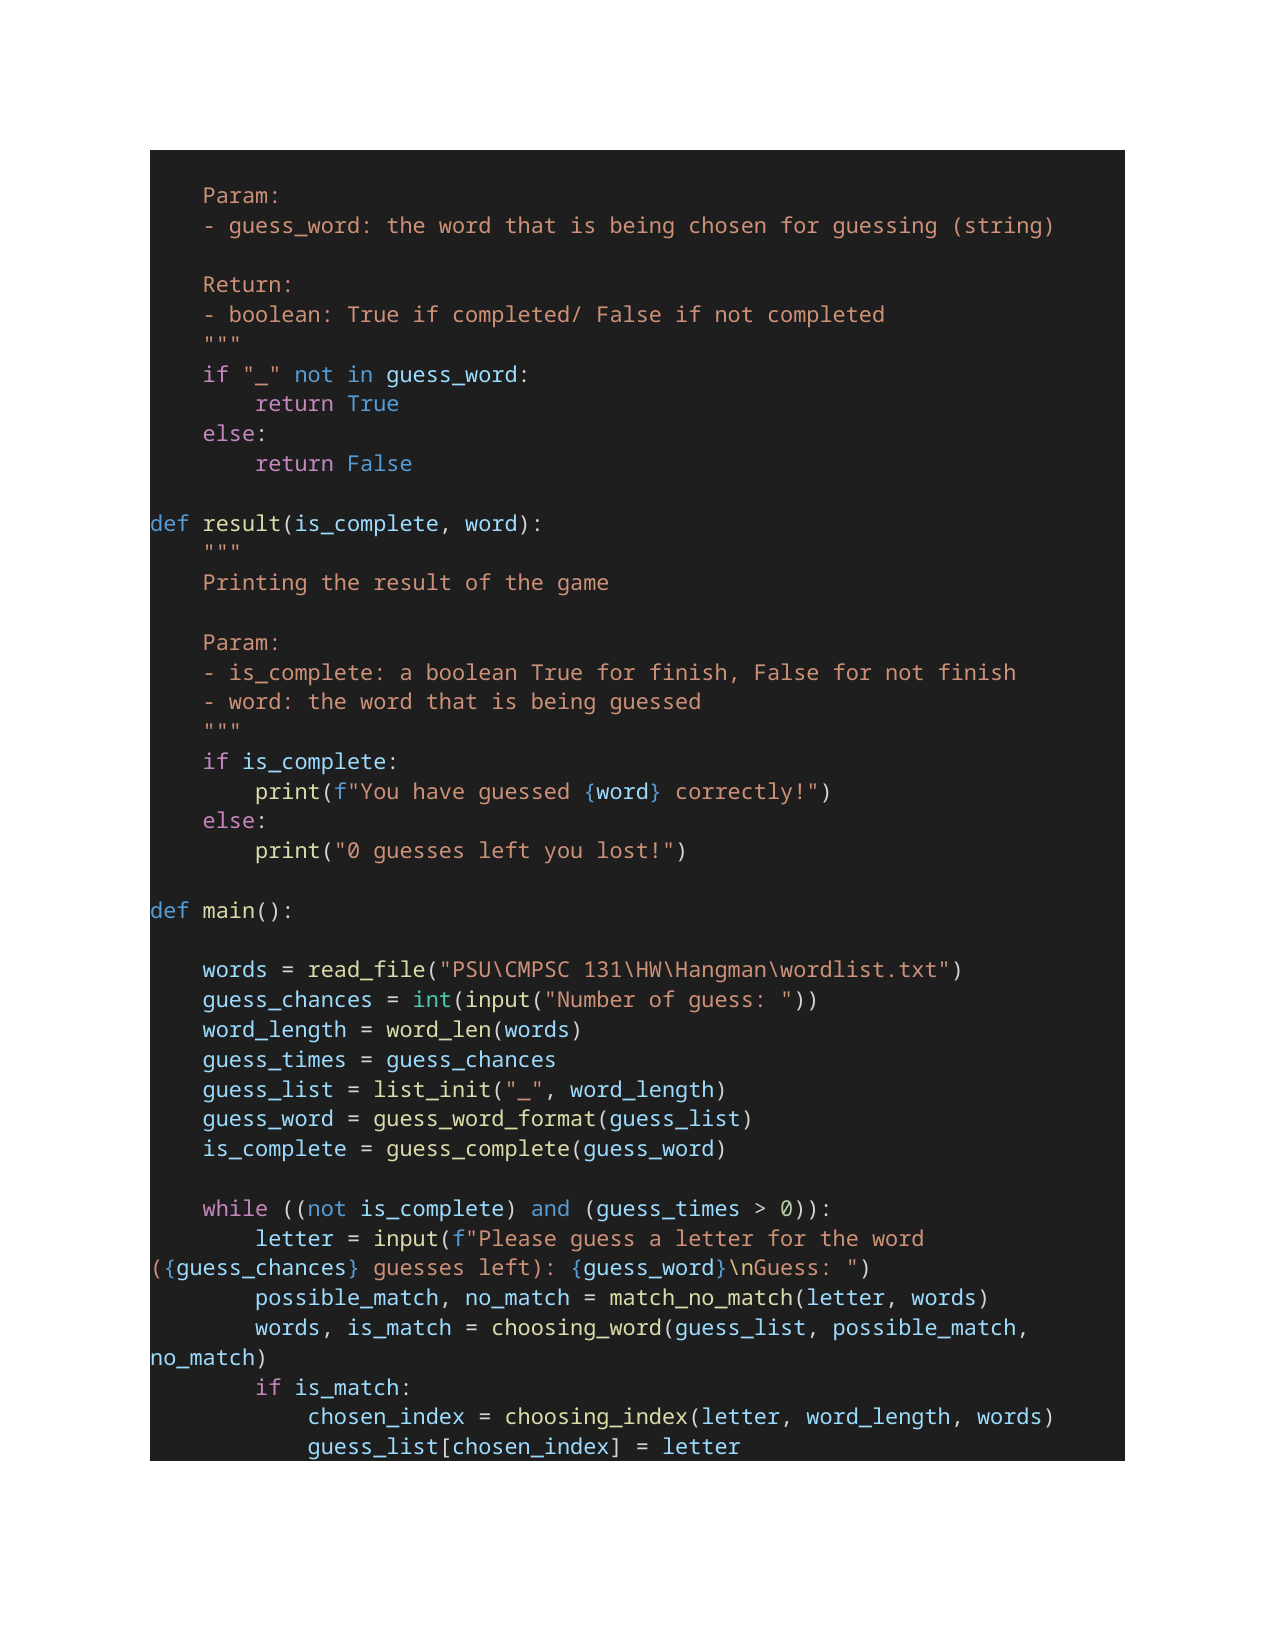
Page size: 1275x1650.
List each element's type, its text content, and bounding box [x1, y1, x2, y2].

text if "_" not in guess_word: [150, 358, 1125, 388]
text print(f"You have guessed {word} correctly!") [150, 776, 1125, 805]
text Printing the result of the game [150, 567, 1125, 597]
text """ [150, 716, 1125, 746]
text def result(is_complete, word): [150, 507, 1125, 537]
text - is_complete: a boolean True for finish, False for not finish [150, 656, 1125, 686]
text """ [150, 537, 1125, 567]
text if is_complete: [150, 746, 1125, 776]
text guess_list[chosen_index] = letter [150, 1431, 1125, 1461]
text return True [150, 388, 1125, 418]
text letter = input(f"Please guess a letter for the word ({guess_chances} guesses left): {guess_word}\nGuess: ") [150, 1222, 1125, 1282]
text return False [150, 448, 1125, 478]
text chosen_index = choosing_index(letter, word_length, words) [150, 1401, 1125, 1431]
text word_length = word_len(words) [150, 1014, 1125, 1044]
text Param: [150, 180, 1125, 209]
text - boolean: True if completed/ False if not completed [150, 299, 1125, 329]
text def main(): [150, 895, 1125, 924]
text else: [150, 418, 1125, 448]
text while ((not is_complete) and (guess_times > 0)): [150, 1193, 1125, 1222]
text guess_word = guess_word_format(guess_list) [150, 1103, 1125, 1133]
text words = read_file("PSU\CMPSC 131\HW\Hangman\wordlist.txt") [150, 954, 1125, 984]
text """ [150, 329, 1125, 358]
text possible_match, no_match = match_no_match(letter, words) [150, 1282, 1125, 1312]
text words, is_match = choosing_word(guess_list, possible_match, no_match) [150, 1312, 1125, 1371]
text - guess_word: the word that is being chosen for guessing (string) [150, 209, 1125, 239]
text else: [150, 805, 1125, 835]
text guess_chances = int(input("Number of guess: ")) [150, 984, 1125, 1014]
text Param: [150, 627, 1125, 656]
text print("0 guesses left you lost!") [150, 835, 1125, 865]
text guess_list = list_init("_", word_length) [150, 1073, 1125, 1103]
text if is_match: [150, 1371, 1125, 1401]
text - word: the word that is being guessed [150, 686, 1125, 716]
text Return: [150, 269, 1125, 299]
text is_complete = guess_complete(guess_word) [150, 1133, 1125, 1163]
text guess_times = guess_chances [150, 1044, 1125, 1073]
